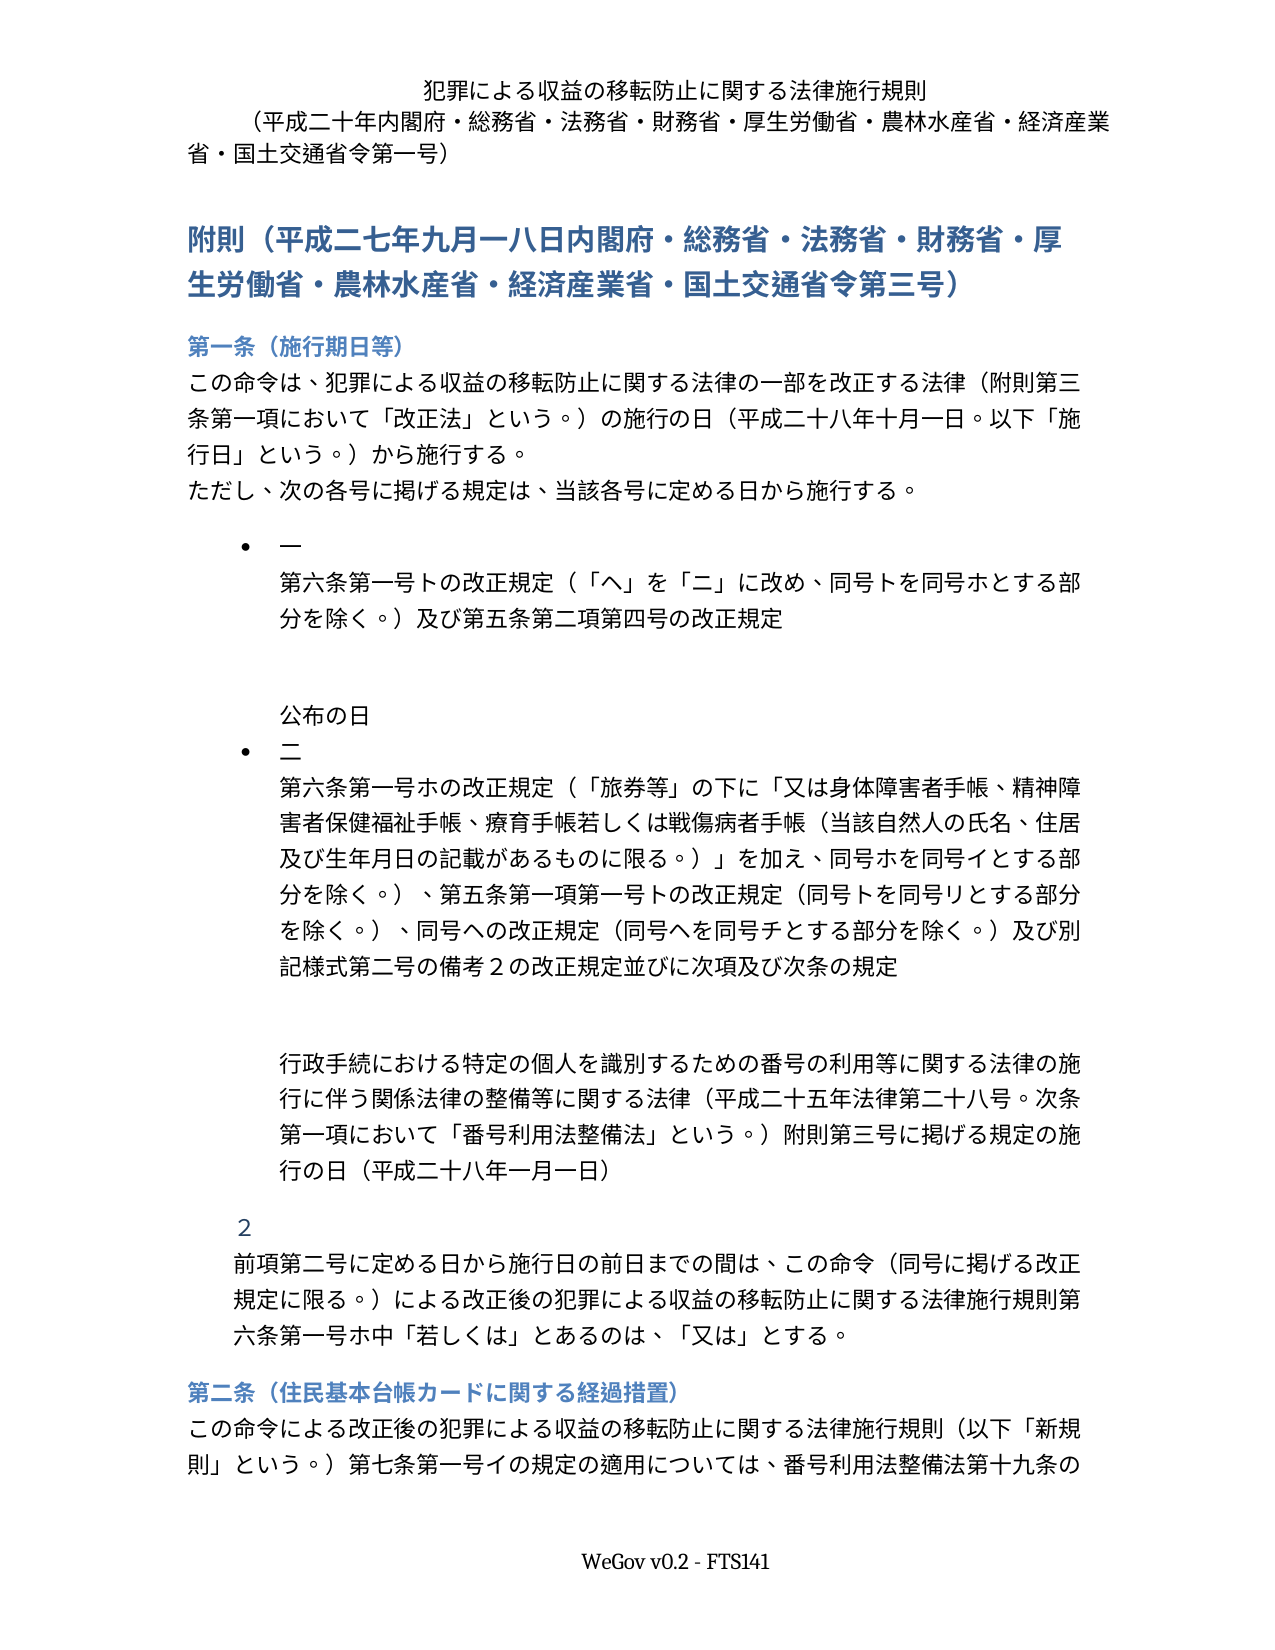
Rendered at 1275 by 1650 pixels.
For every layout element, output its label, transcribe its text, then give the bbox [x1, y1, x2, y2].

list 二 第六条第一号ホの改正規定（「旅券等」の下に「又は身体障害者手帳、精神障害者保健福祉手帳、療育手帳若しくは戦傷病者手帳（当該自然人の氏名、住居及び生年月日の記載があるものに限る。）」を加え、同号ホを同号イとする部分を除く。）、第五条第一項第一号トの改正規定（同号トを同号リとする部分を除く。）、同号ヘの改正規定（同号ヘを同号チとする部分を除く。）及び別記様式第二号の備考２の改正規定並びに次項及び次条の規定 行政手続における特定の個人を識別するための番号の利用等に関する法律の施行に伴う関係法律の整備等に関する法律（平成二十五年法律第二十八号。次条第一項において「番号利用法整備法」という。）附則第三号に掲げる規定の施行の日（平成二十八年一月一日） [242, 736, 1087, 1187]
subtitle 第二条（住民基本台帳カードに関する経過措置） [187, 1377, 1087, 1408]
list 一 第六条第一号トの改正規定（「ヘ」を「ニ」に改め、同号トを同号ホとする部分を除く。）及び第五条第二項第四号の改正規定 公布の日 [242, 531, 1087, 731]
text この命令は、犯罪による収益の移転防止に関する法律の一部を改正する法律（附則第三条第一項において「改正法」という。）の施行の日（平成二十八年十月一日。以下「施行日」という。）から施行する。 ただし、次の各号に掲げる規定は、当該各号に定める日から施行する。 [187, 367, 1087, 506]
subtitle 第一条（施行期日等） [187, 331, 1087, 362]
text 前項第二号に定める日から施行日の前日までの間は、この命令（同号に掲げる改正規定に限る。）による改正後の犯罪による収益の移転防止に関する法律施行規則第六条第一号ホ中「若しくは」とあるのは、「又は」とする。 [233, 1248, 1087, 1351]
subtitle ２ [233, 1212, 1087, 1243]
subtitle 附則（平成二七年九月一八日内閣府・総務省・法務省・財務省・厚生労働省・農林水産省・経済産業省・国土交通省令第三号） [187, 219, 1087, 304]
